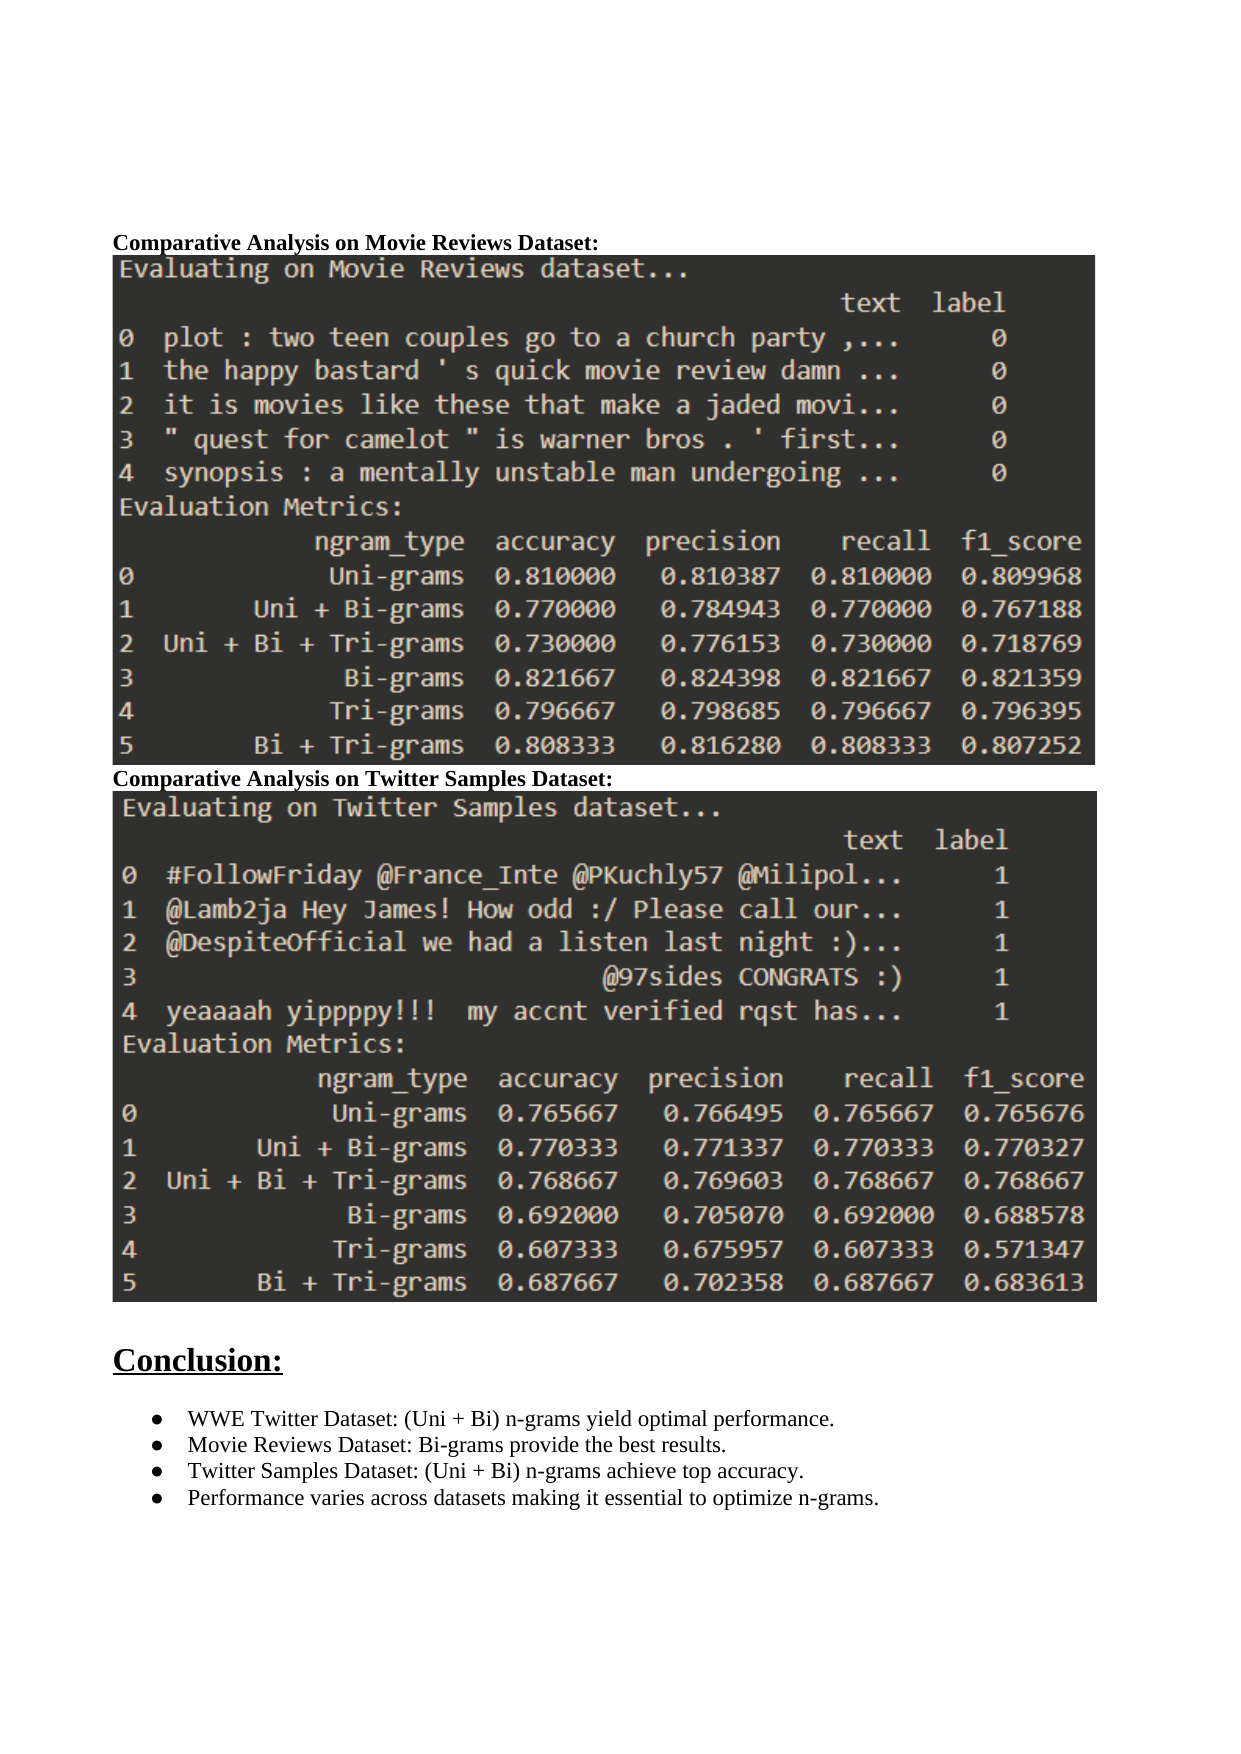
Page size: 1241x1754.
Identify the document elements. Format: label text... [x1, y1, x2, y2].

list Twitter Samples Dataset: (Uni + Bi) n-grams achieve top accuracy. [150, 1458, 1128, 1484]
subtitle Conclusion: [112, 1340, 1128, 1378]
text Comparative Analysis on Twitter Samples Dataset: [112, 764, 1128, 791]
list Movie Reviews Dataset: Bi-grams provide the best results. [150, 1431, 1128, 1458]
picture [112, 791, 1097, 1302]
text Comparative Analysis on Movie Reviews Dataset: [112, 229, 1128, 255]
list WWE Twitter Dataset: (Uni + Bi) n-grams yield optimal performance. [150, 1405, 1128, 1431]
list Performance varies across datasets making it essential to optimize n-grams. [150, 1484, 1128, 1510]
picture [112, 255, 1096, 765]
